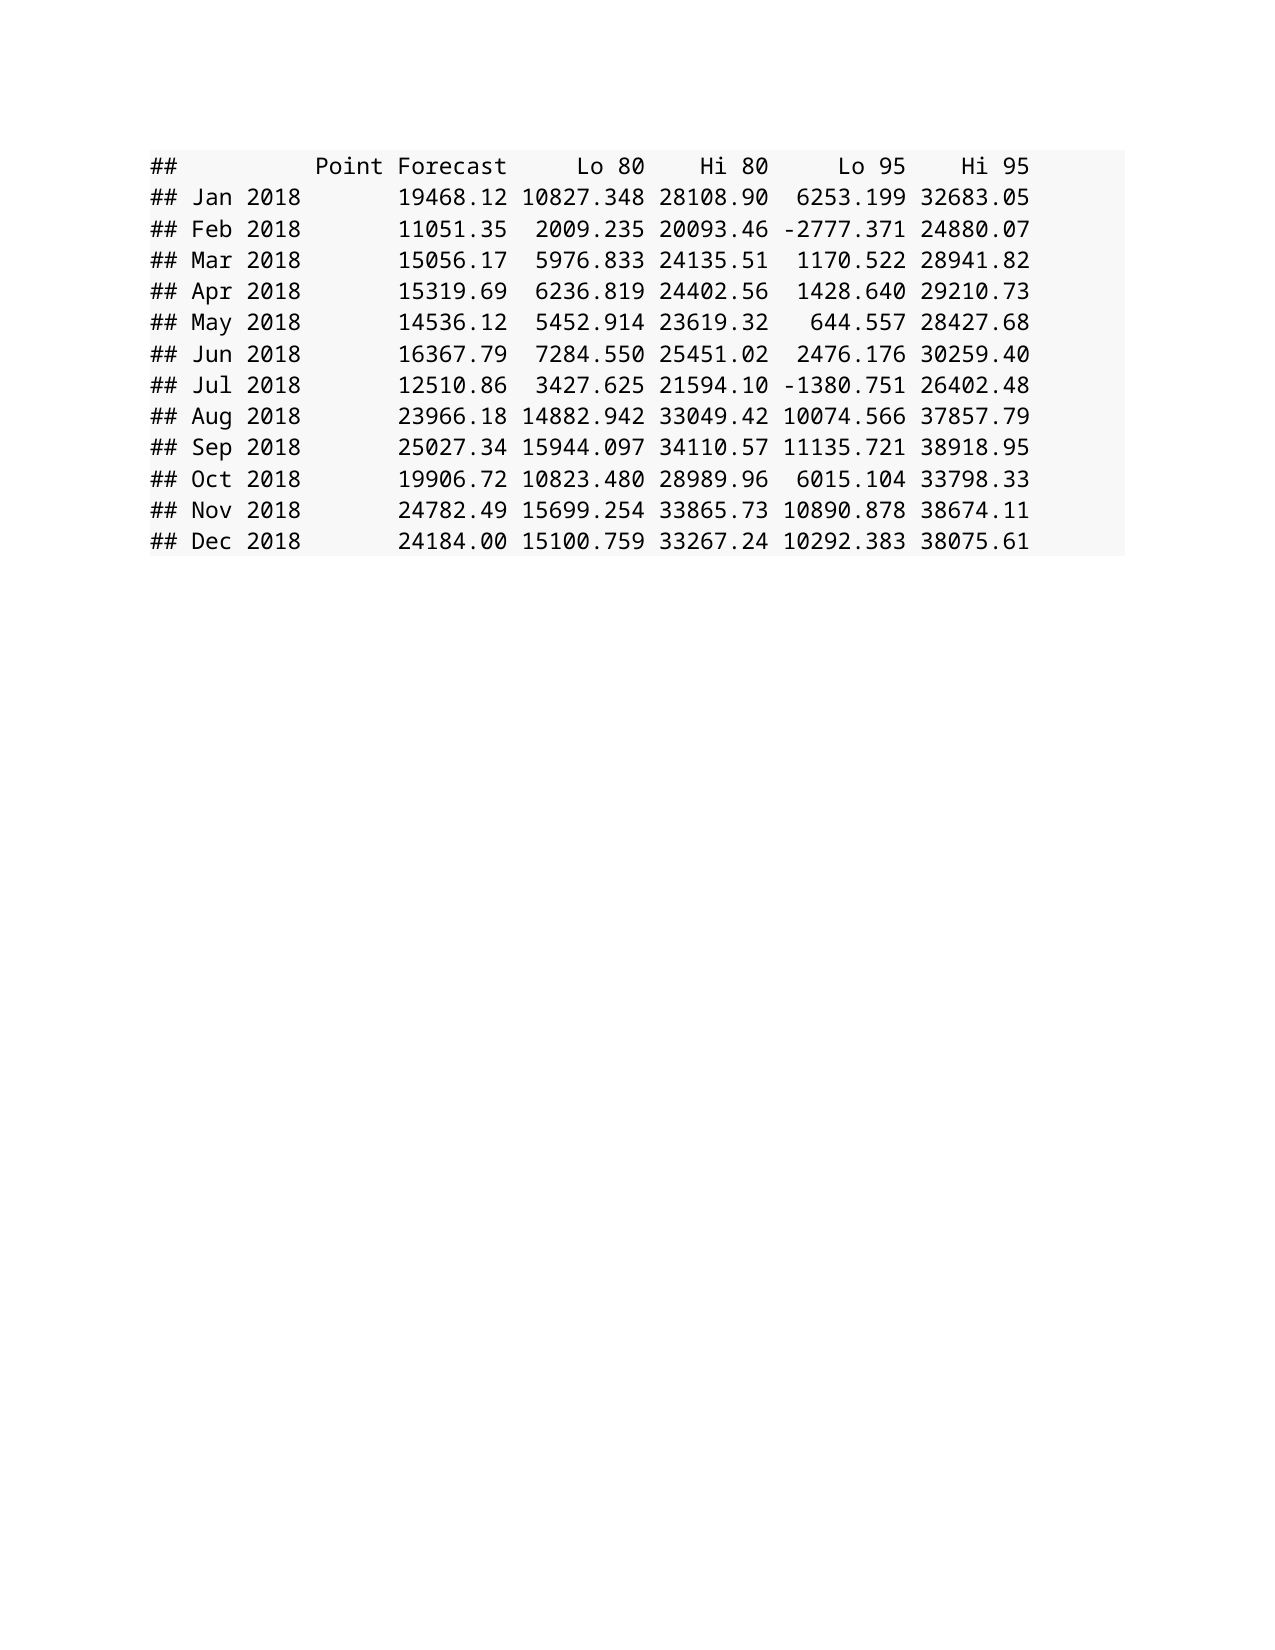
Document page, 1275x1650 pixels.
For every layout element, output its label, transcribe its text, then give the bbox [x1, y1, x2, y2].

text ## Point Forecast Lo 80 Hi 80 Lo 95 Hi 95 ## Jan 2018 19468.12 10827.348 28108.90 6253.199 32683.05 ## Feb 2018 11051.35 2009.235 20093.46 -2777.371 24880.07 ## Mar 2018 15056.17 5976.833 24135.51 1170.522 28941.82 ## Apr 2018 15319.69 6236.819 24402.56 1428.640 29210.73 ## May 2018 14536.12 5452.914 23619.32 644.557 28427.68 ## Jun 2018 16367.79 7284.550 25451.02 2476.176 30259.40 ## Jul 2018 12510.86 3427.625 21594.10 -1380.751 26402.48 ## Aug 2018 23966.18 14882.942 33049.42 10074.566 37857.79 ## Sep 2018 25027.34 15944.097 34110.57 11135.721 38918.95 ## Oct 2018 19906.72 10823.480 28989.96 6015.104 33798.33 ## Nov 2018 24782.49 15699.254 33865.73 10890.878 38674.11 ## Dec 2018 24184.00 15100.759 33267.24 10292.383 38075.61 [150, 150, 1125, 556]
